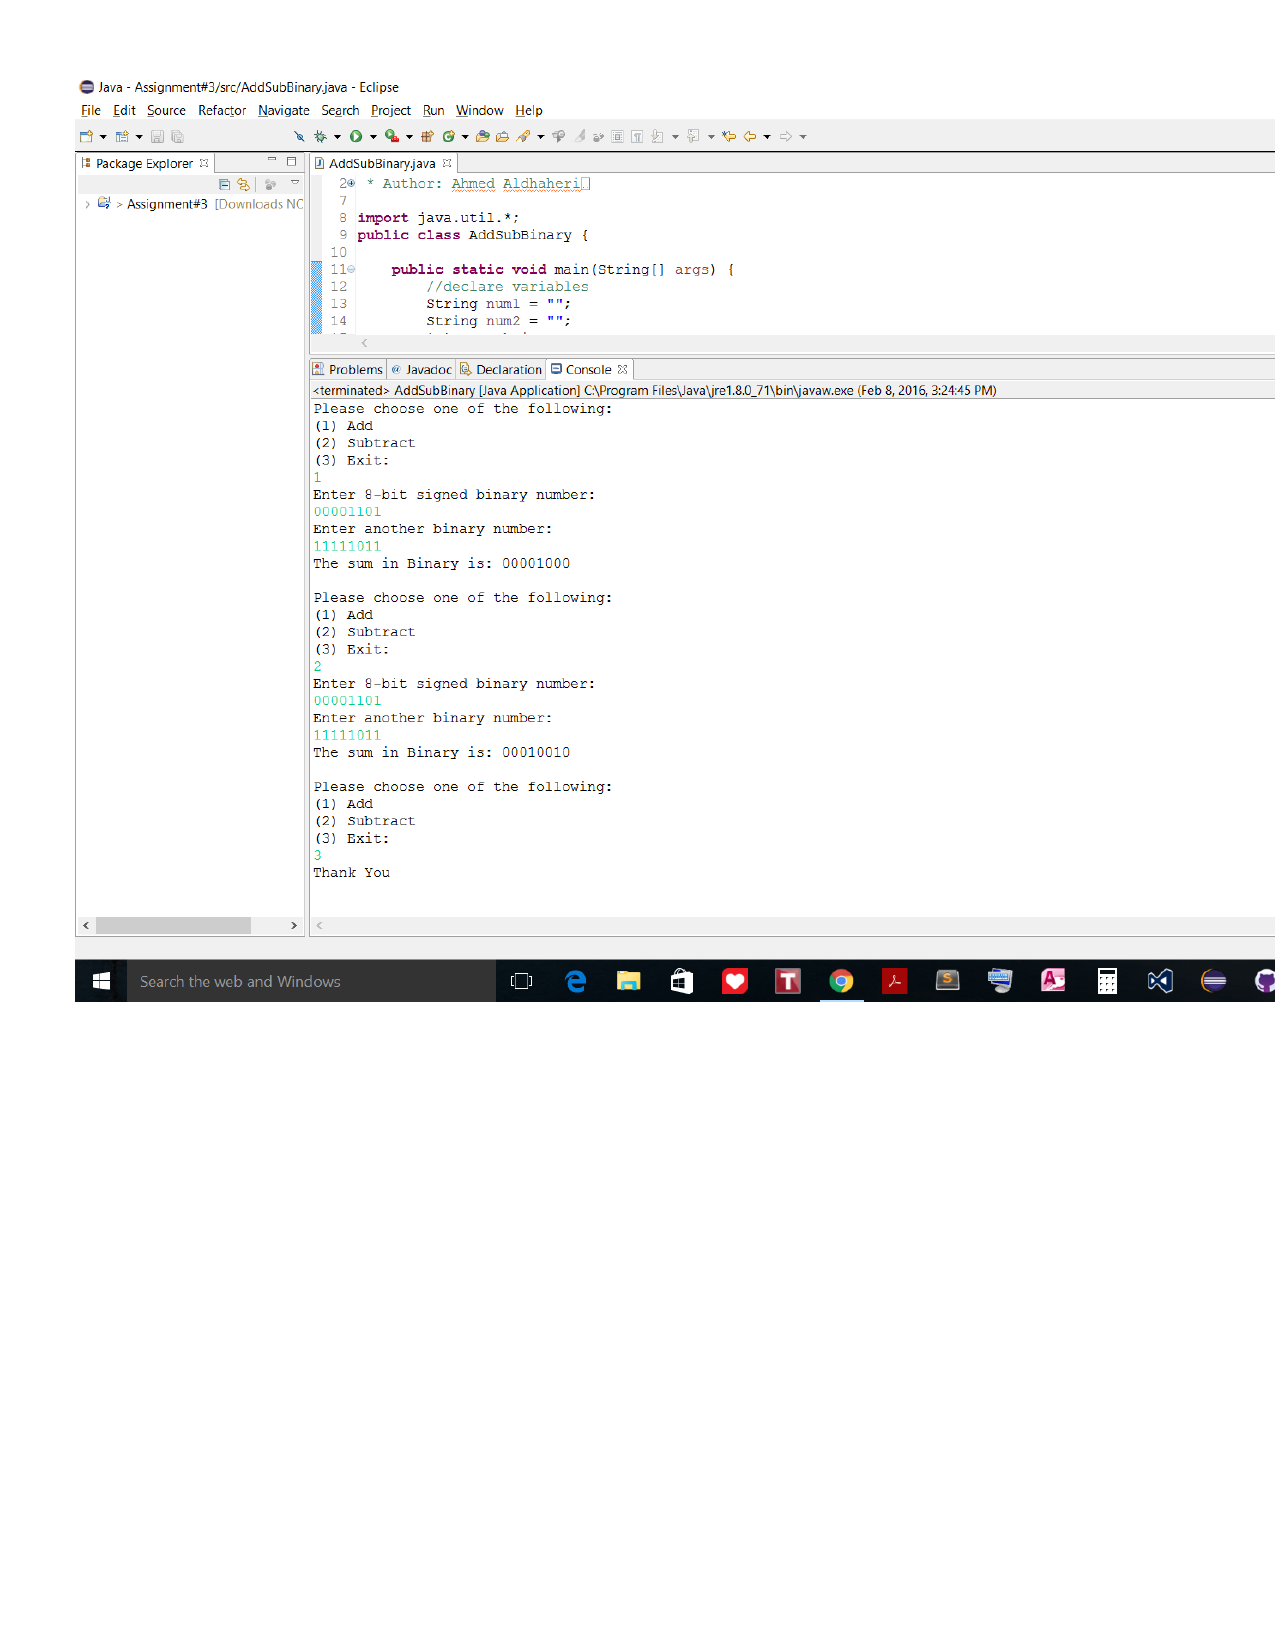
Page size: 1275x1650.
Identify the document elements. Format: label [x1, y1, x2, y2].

picture [75, 75, 1275, 1002]
